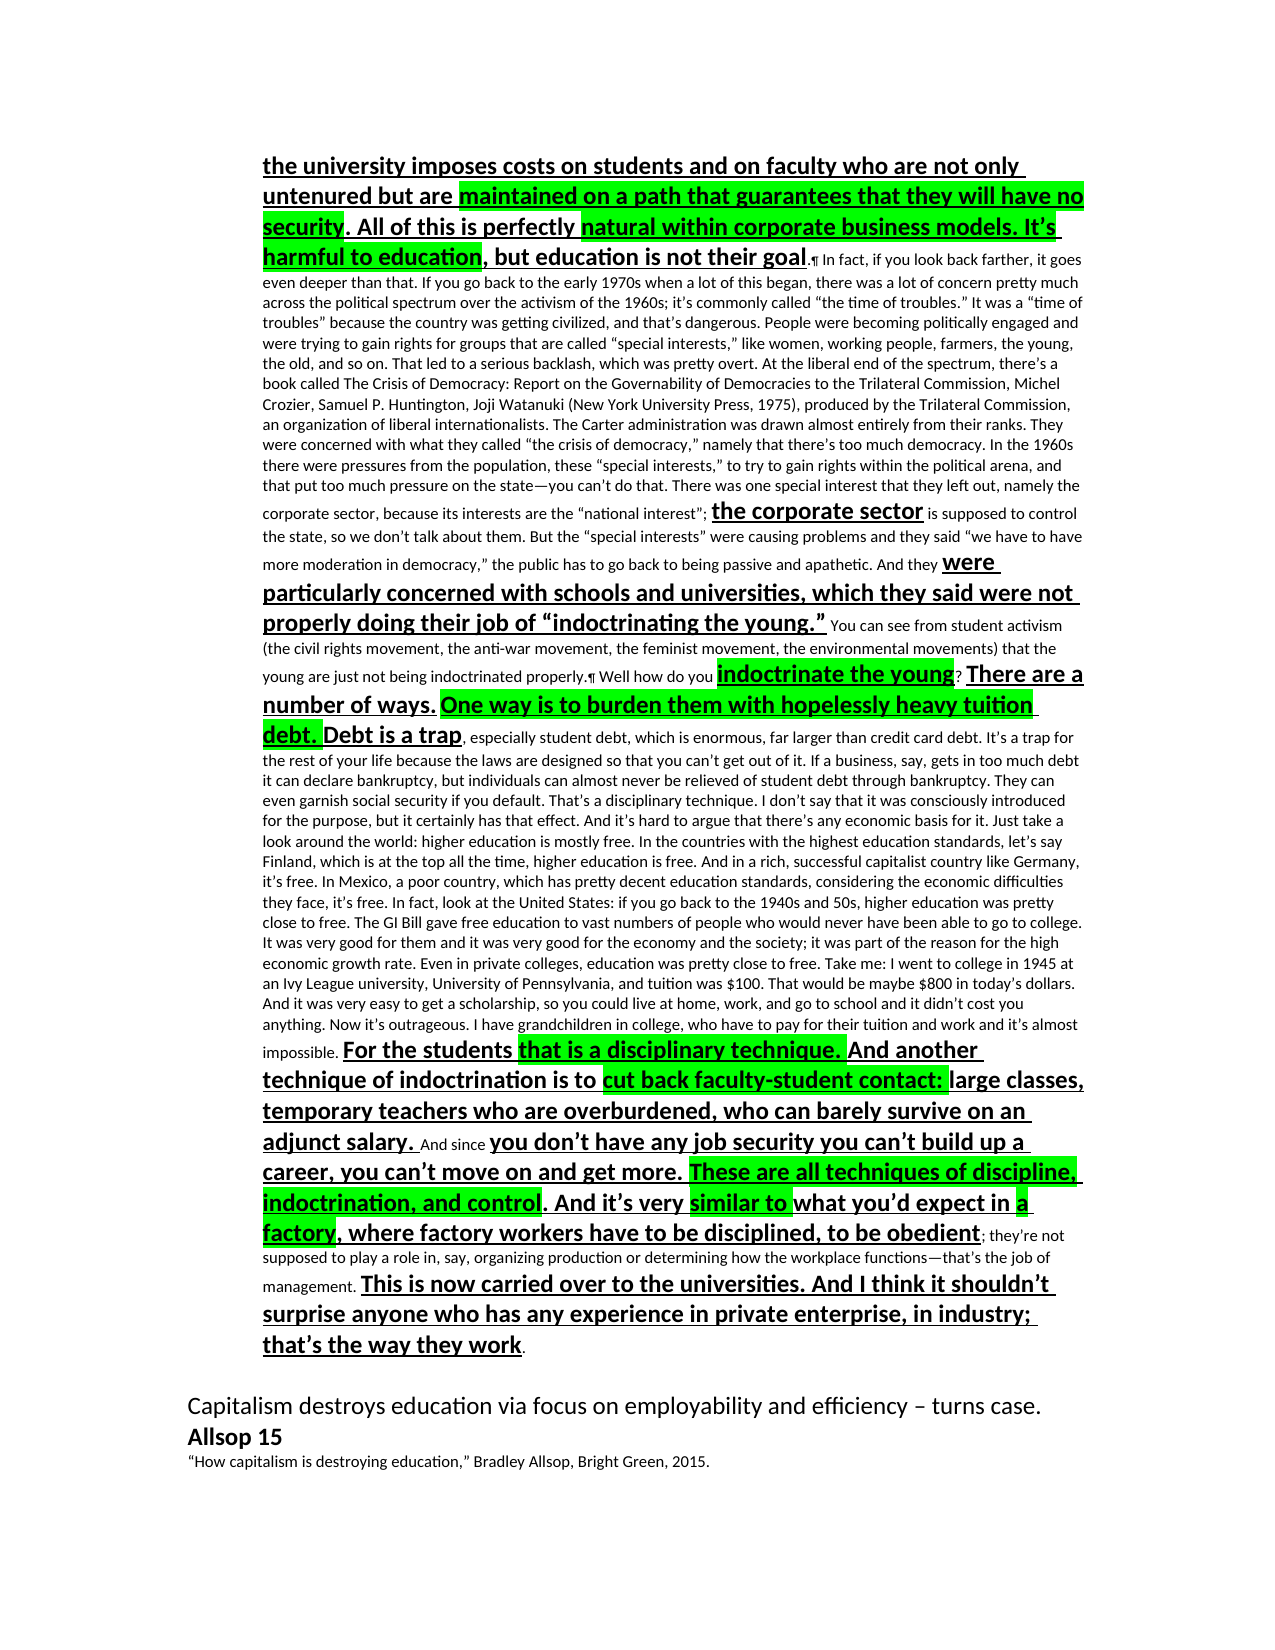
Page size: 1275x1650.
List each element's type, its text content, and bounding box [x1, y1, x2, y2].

text “How capitalism is destroying education,” Bradley Allsop, Bright Green, 2015. [187, 1451, 1087, 1472]
text Capitalism destroys education via focus on employability and efficiency – turns case. Allsop 15 [187, 1390, 1087, 1451]
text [262, 150, 1087, 1360]
